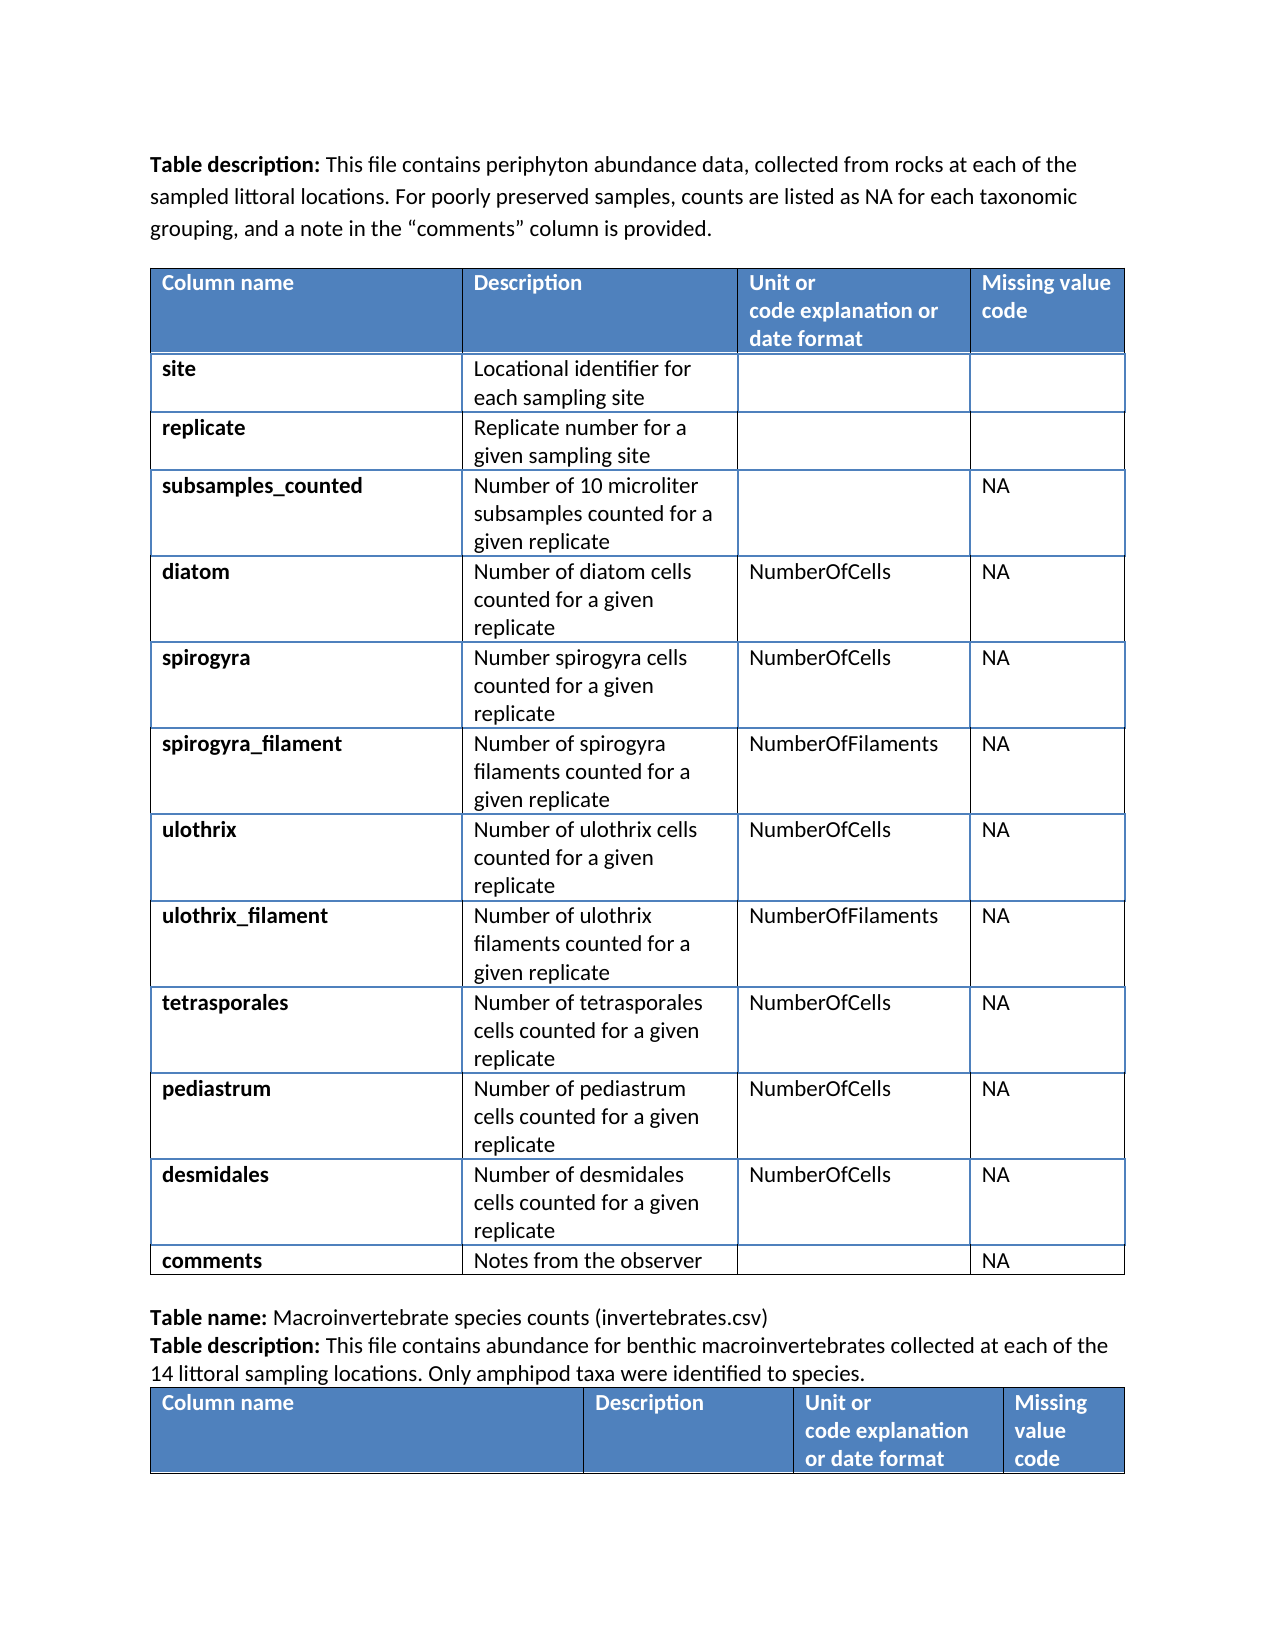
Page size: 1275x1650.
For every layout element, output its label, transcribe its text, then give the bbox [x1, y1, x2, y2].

table_cell NumberOfCells [738, 1074, 970, 1158]
table_cell ulothrix [152, 815, 461, 899]
table_cell NumberOfCells [738, 557, 970, 641]
table_cell Number of tetrasporales cells counted for a given replicate [463, 988, 737, 1072]
table_cell Number spirogyra cells counted for a given replicate [463, 643, 737, 727]
table_cell NA [971, 902, 1124, 986]
table_header Unit or code explanation or date format [794, 1388, 1003, 1472]
table_cell ulothrix_filament [151, 902, 462, 986]
table_cell NumberOfFilaments [738, 902, 970, 986]
table_cell Replicate number for a given sampling site [463, 413, 737, 469]
text Table name: Macroinvertebrate species counts (invertebrates.csv) [150, 1303, 1125, 1331]
table_header Missing value code [971, 269, 1124, 352]
table_cell NumberOfCells [739, 815, 969, 899]
table_cell NA [971, 1246, 1124, 1274]
table_cell spirogyra [152, 643, 461, 727]
table_cell Number of diatom cells counted for a given replicate [463, 557, 737, 641]
table_cell diatom [151, 557, 462, 641]
table_cell NA [971, 557, 1124, 641]
table_header Column name [151, 269, 462, 352]
table_cell subsamples_counted [152, 471, 461, 555]
table_cell [738, 413, 970, 469]
table_cell [971, 355, 1124, 411]
text Table description: This file contains periphyton abundance data, collected from rocks at each of the sampled littoral locations. For poorly preserved samples, counts are listed as NA for each taxonomic grouping, and a note in the “comments” column is provided. [150, 150, 1125, 242]
table_cell [971, 413, 1124, 469]
table_cell NA [971, 643, 1124, 727]
table_cell tetrasporales [152, 988, 461, 1072]
table_cell [739, 355, 969, 411]
table_cell desmidales [152, 1160, 461, 1244]
table_cell [738, 1246, 970, 1274]
table_cell Number of 10 microliter subsamples counted for a given replicate [463, 471, 737, 555]
table_cell Number of pediastrum cells counted for a given replicate [463, 1074, 737, 1158]
table_cell NA [971, 1160, 1124, 1244]
table_cell NA [971, 471, 1124, 555]
table_cell NA [971, 1074, 1124, 1158]
table_cell Number of ulothrix cells counted for a given replicate [463, 815, 737, 899]
table_header Description [584, 1388, 793, 1472]
table_cell spirogyra_filament [151, 729, 462, 813]
table_cell NumberOfCells [739, 1160, 969, 1244]
table_header Description [463, 269, 737, 352]
table_cell NumberOfCells [739, 988, 969, 1072]
table_cell comments [151, 1246, 462, 1274]
table_cell Number of desmidales cells counted for a given replicate [463, 1160, 737, 1244]
table_header Missing value code [1004, 1388, 1124, 1472]
table_header Column name [151, 1388, 583, 1472]
table_cell site [152, 355, 461, 411]
table_cell Notes from the observer [463, 1246, 737, 1274]
table_header Unit or code explanation or date format [738, 269, 970, 352]
table_cell Locational identifier for each sampling site [463, 355, 737, 411]
table_cell NA [971, 815, 1124, 899]
table_cell NumberOfCells [739, 643, 969, 727]
table_cell pediastrum [151, 1074, 462, 1158]
table_cell Number of spirogyra filaments counted for a given replicate [463, 729, 737, 813]
table_cell NumberOfFilaments [738, 729, 970, 813]
table_cell NA [971, 729, 1124, 813]
table_cell Number of ulothrix filaments counted for a given replicate [463, 902, 737, 986]
text Table description: This file contains abundance for benthic macroinvertebrates collected at each of the 14 littoral sampling locations. Only amphipod taxa were identified to species. [150, 1331, 1125, 1387]
table_cell NA [971, 988, 1124, 1072]
table_cell [739, 471, 969, 555]
table_cell replicate [151, 413, 462, 469]
